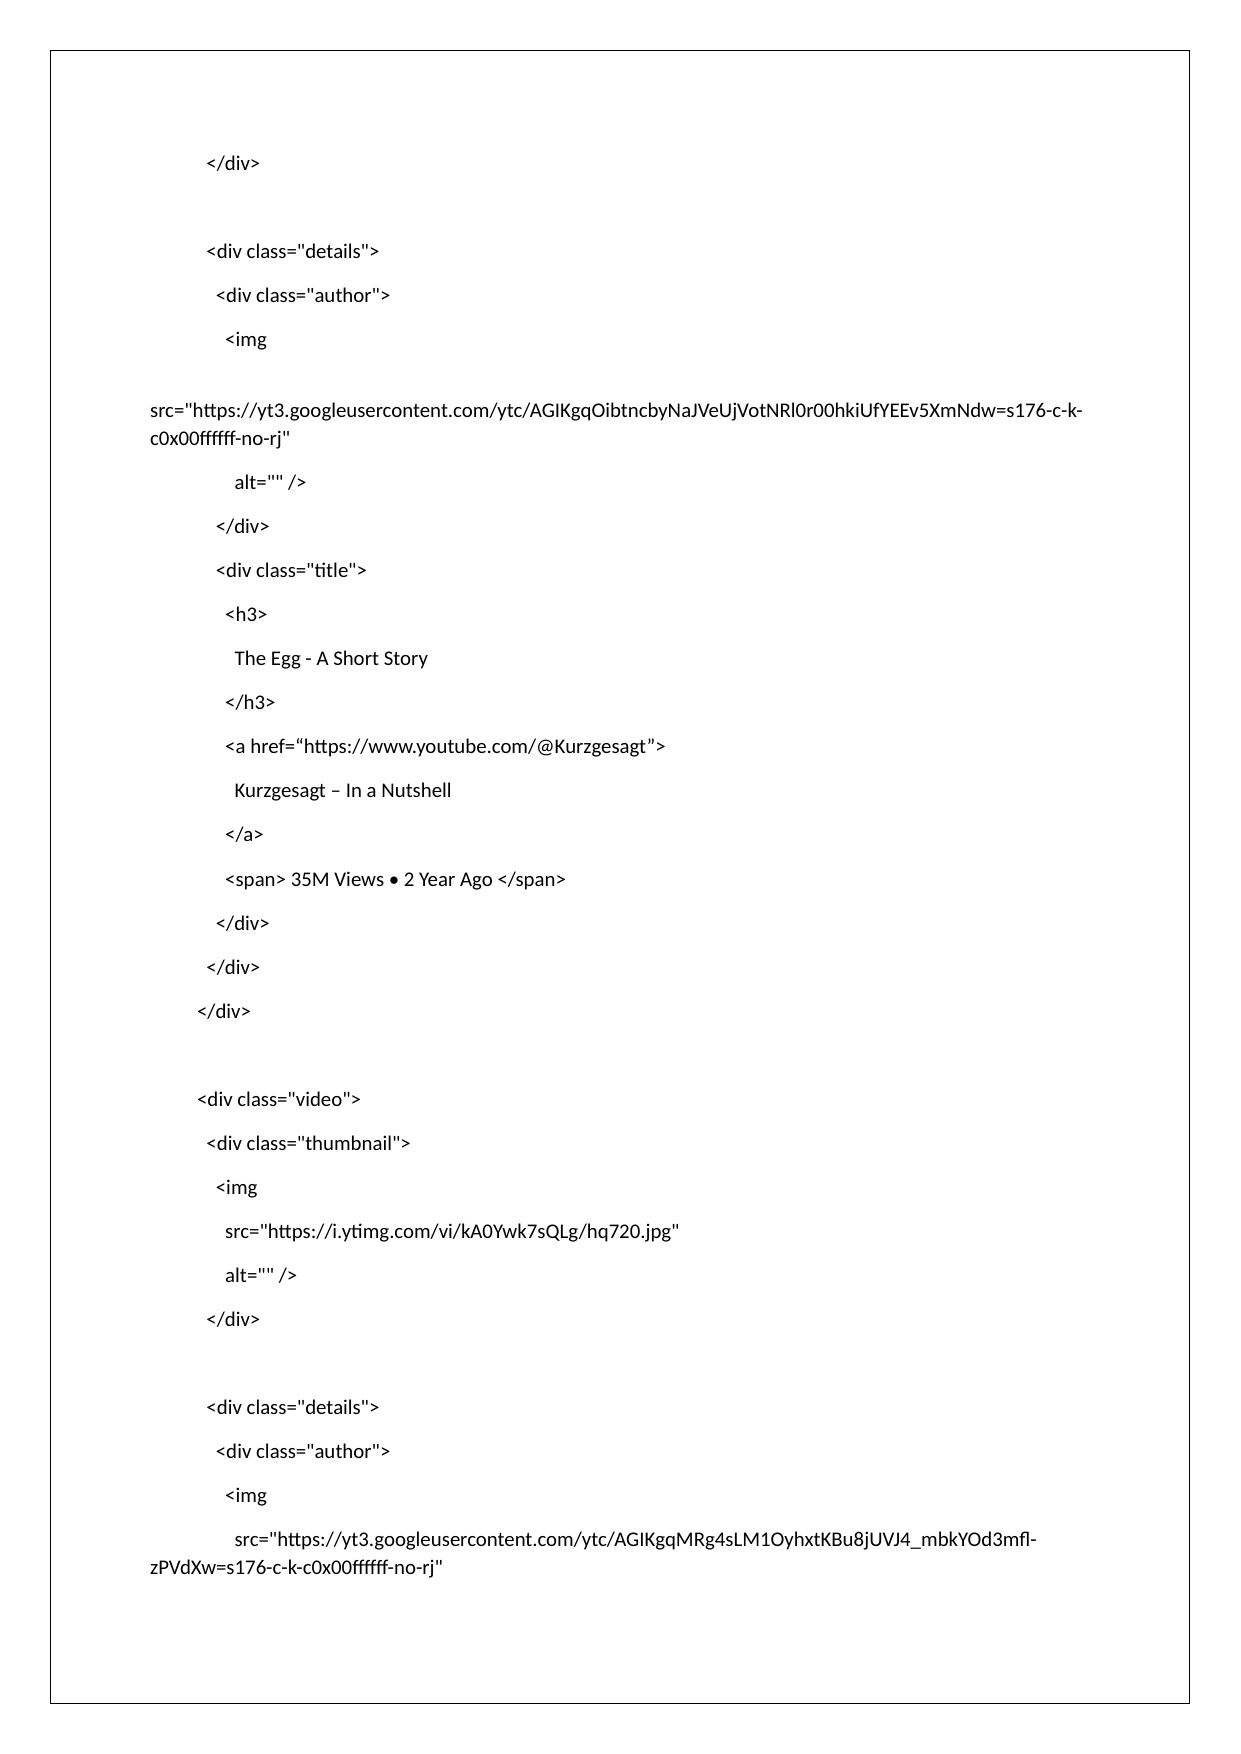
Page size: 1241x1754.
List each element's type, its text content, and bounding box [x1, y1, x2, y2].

text </div> [150, 150, 1090, 175]
text src="https://yt3.googleusercontent.com/ytc/AGIKgqMRg4sLM1OyhxtKBu8jUVJ4_mbkYOd3mfl-zPVdXw=s176-c-k-c0x00ffffff-no-rj" [150, 1527, 1090, 1579]
text </div> [150, 910, 1090, 935]
text </div> [150, 954, 1090, 979]
text <div class="thumbnail"> [150, 1130, 1090, 1156]
text <div class="title"> [150, 557, 1090, 583]
text src="https://i.ytimg.com/vi/kA0Ywk7sQLg/hq720.jpg" [150, 1218, 1090, 1244]
text <div class="video"> [150, 1086, 1090, 1111]
text Kurzgesagt – In a Nutshell [150, 778, 1090, 803]
text <span> 35M Views • 2 Year Ago </span> [150, 866, 1090, 891]
text <div class="author"> [150, 282, 1090, 308]
text </div> [150, 1306, 1090, 1332]
text <a href=“https://www.youtube.com/@Kurzgesagt”> [150, 733, 1090, 759]
text <h3> [150, 601, 1090, 627]
text The Egg - A Short Story [150, 645, 1090, 671]
text </div> [150, 998, 1090, 1023]
text </div> [150, 513, 1090, 539]
text <div class="details"> [150, 1394, 1090, 1420]
text <img [150, 326, 1090, 352]
text <img [150, 1483, 1090, 1508]
text alt="" /> [150, 1262, 1090, 1288]
text </a> [150, 822, 1090, 847]
text <img [150, 1174, 1090, 1199]
text alt="" /> [150, 469, 1090, 494]
text src="https://yt3.googleusercontent.com/ytc/AGIKgqOibtncbyNaJVeUjVotNRl0r00hkiUfYEEv5XmNdw=s176-c-k-c0x00ffffff-no-rj" [150, 370, 1090, 451]
text <div class="details"> [150, 238, 1090, 263]
text </h3> [150, 689, 1090, 715]
text <div class="author"> [150, 1438, 1090, 1464]
